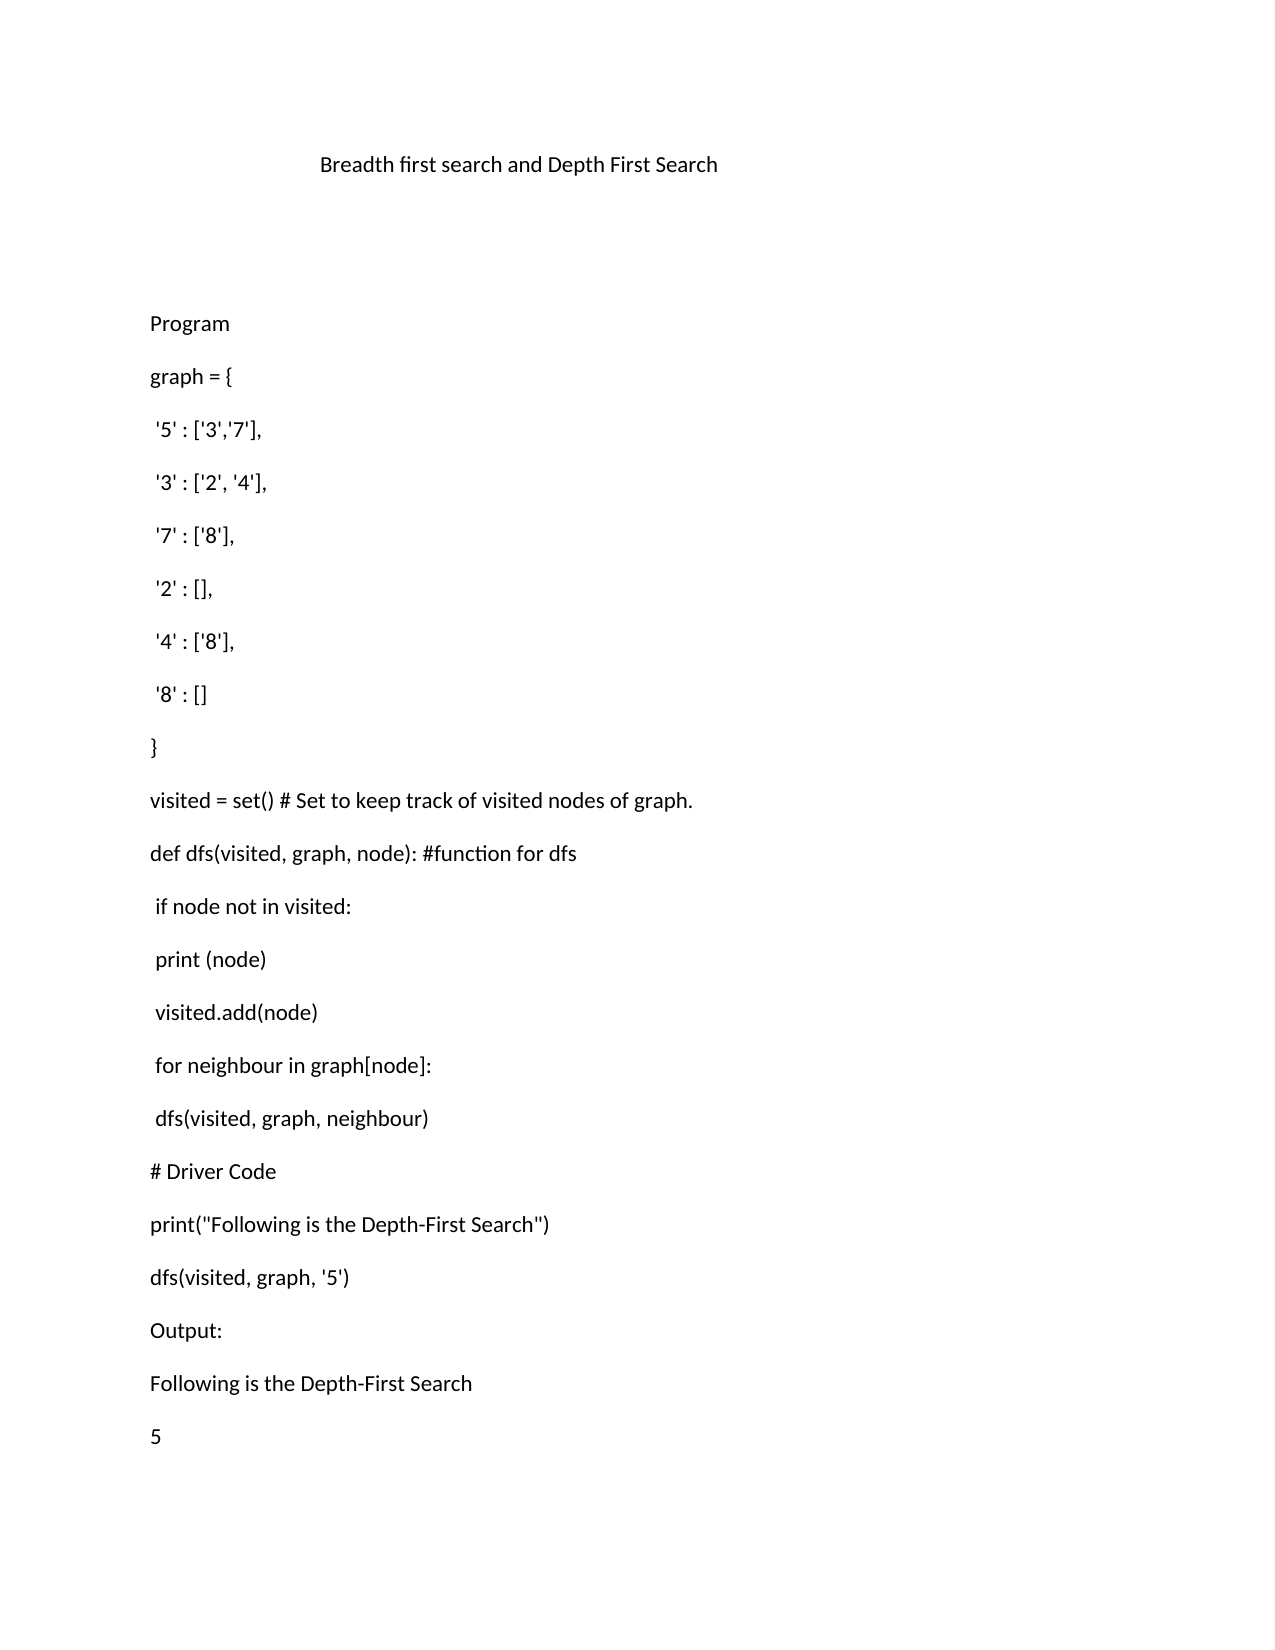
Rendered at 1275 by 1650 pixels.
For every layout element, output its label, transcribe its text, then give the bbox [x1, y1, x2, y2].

text visited.add(node) [150, 998, 1125, 1026]
text '7' : ['8'], [150, 521, 1125, 549]
text '4' : ['8'], [150, 627, 1125, 655]
text '2' : [], [150, 574, 1125, 602]
text print("Following is the Depth-First Search") [150, 1210, 1125, 1238]
text # Driver Code [150, 1157, 1125, 1185]
text '3' : ['2', '4'], [150, 468, 1125, 496]
text print (node) [150, 945, 1125, 973]
text for neighbour in graph[node]: [150, 1051, 1125, 1079]
text dfs(visited, graph, neighbour) [150, 1104, 1125, 1132]
text graph = { [150, 362, 1125, 390]
text Program [150, 309, 1125, 337]
text Output: [150, 1316, 1125, 1344]
text dfs(visited, graph, '5') [150, 1263, 1125, 1291]
text def dfs(visited, graph, node): #function for dfs [150, 839, 1125, 867]
text visited = set() # Set to keep track of visited nodes of graph. [150, 786, 1125, 814]
text Breadth first search and Depth First Search [150, 150, 1125, 178]
text } [150, 733, 1125, 761]
text if node not in visited: [150, 892, 1125, 920]
text Following is the Depth-First Search [150, 1369, 1125, 1397]
text '5' : ['3','7'], [150, 415, 1125, 443]
text 5 [150, 1422, 1125, 1451]
text '8' : [] [150, 680, 1125, 708]
